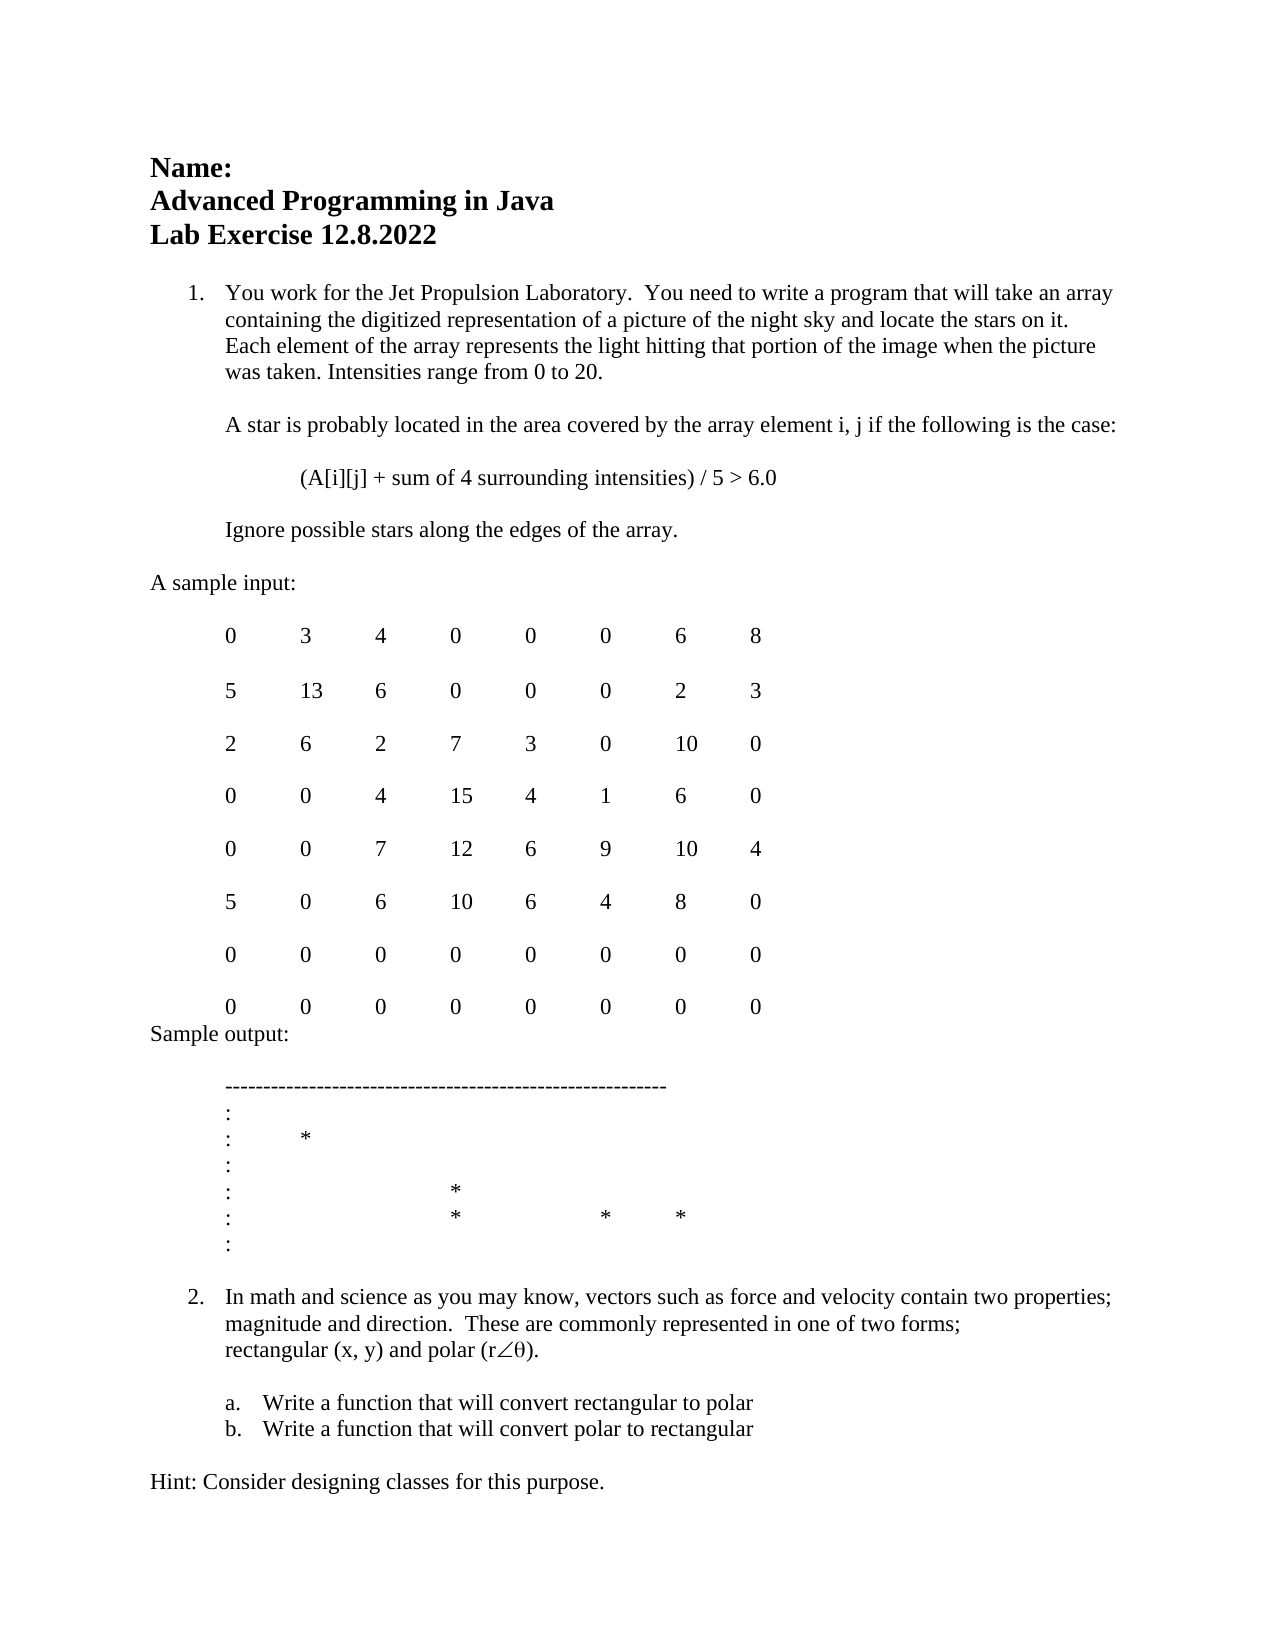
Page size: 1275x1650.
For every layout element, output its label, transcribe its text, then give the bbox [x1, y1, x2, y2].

text : * * * [150, 1204, 1125, 1231]
text 0 3 4 0 0 0 6 8 [150, 622, 1125, 648]
list Write a function that will convert polar to rectangular [225, 1415, 1125, 1441]
text 0 0 4 15 4 1 6 0 [150, 782, 1125, 809]
text 2 6 2 7 3 0 10 0 [150, 730, 1125, 756]
text 0 0 0 0 0 0 0 0 [150, 993, 1125, 1020]
text A sample input: [150, 569, 1125, 596]
list rectangular (x, y) and polar (r). [225, 1336, 1125, 1362]
text 5 13 6 0 0 0 2 3 [150, 677, 1125, 703]
text ---------------------------------------------------------- [150, 1072, 1125, 1099]
text : [150, 1231, 1125, 1257]
text 0 0 0 0 0 0 0 0 [150, 941, 1125, 967]
text Sample output: [150, 1020, 1125, 1046]
text : [150, 1099, 1125, 1125]
text Lab Exercise 12.8.2022 [150, 217, 1125, 251]
text Ignore possible stars along the edges of the array. [225, 517, 1125, 543]
text 0 0 7 12 6 9 10 4 [150, 835, 1125, 862]
text Hint: Consider designing classes for this purpose. [150, 1468, 1125, 1494]
text : [150, 1151, 1125, 1178]
text : * [150, 1125, 1125, 1151]
text A star is probably located in the area covered by the array element i, j if the following is the case: [225, 411, 1125, 437]
list In math and science as you may know, vectors such as force and velocity contain two properties; magnitude and direction. These are commonly represented in one of two forms; [187, 1283, 1125, 1336]
text 5 0 6 10 6 4 8 0 [150, 888, 1125, 914]
list You work for the Jet Propulsion Laboratory. You need to write a program that will take an array containing the digitized representation of a picture of the night sky and locate the stars on it. Each element of the array represents the light hitting that portion of the image when the picture was taken. Intensities range from 0 to 20. [187, 279, 1125, 385]
list Write a function that will convert rectangular to polar [225, 1389, 1125, 1415]
text Advanced Programming in Java [150, 183, 1125, 217]
text : * [150, 1178, 1125, 1204]
text Name: [150, 150, 1125, 183]
text (A[i][j] + sum of 4 surrounding intensities) / 5 > 6.0 [225, 464, 1125, 490]
